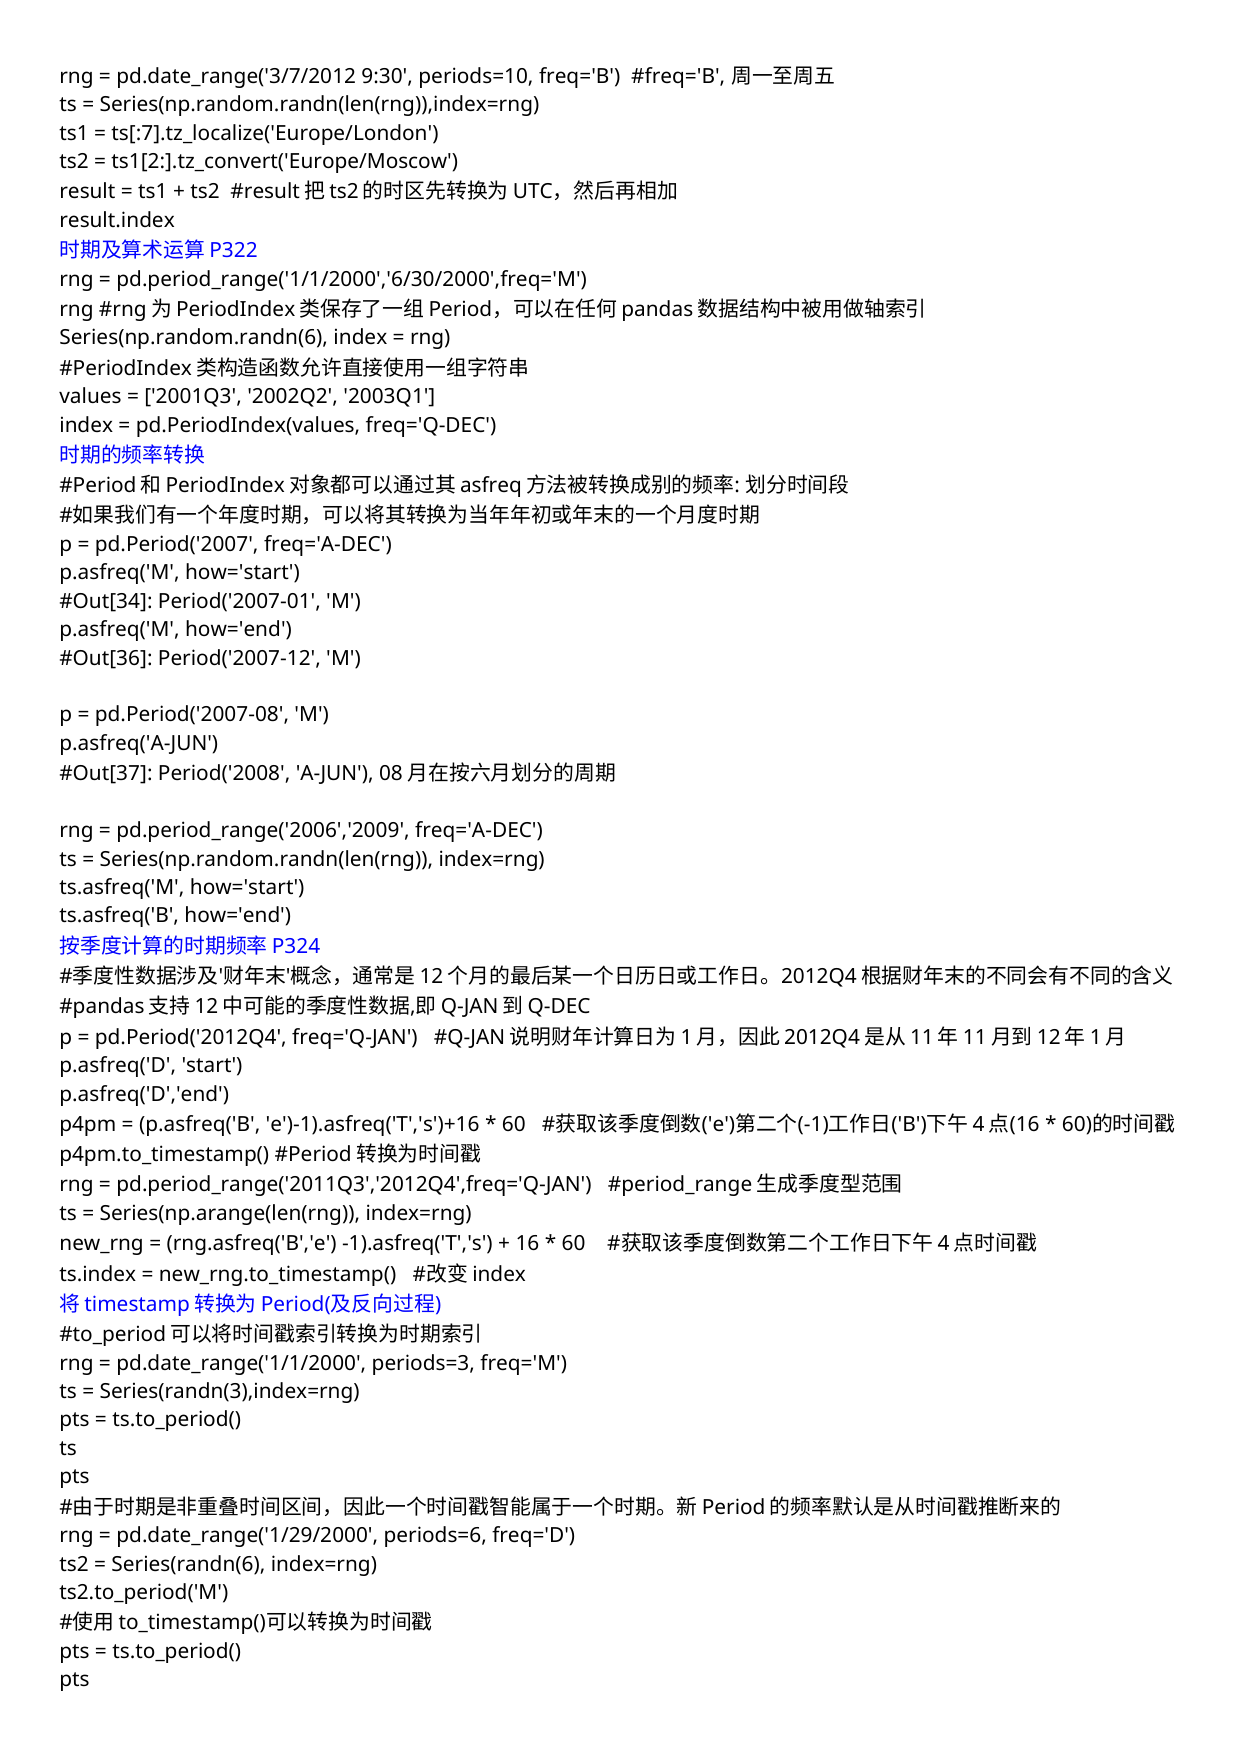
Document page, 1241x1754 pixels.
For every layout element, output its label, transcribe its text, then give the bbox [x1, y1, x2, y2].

text ts = Series(np.arange(len(rng)), index=rng) [59, 1198, 1181, 1226]
text #to_period可以将时间戳索引转换为时期索引 [59, 1317, 1181, 1348]
text #如果我们有一个年度时期，可以将其转换为当年年初或年末的一个月度时期 [59, 499, 1181, 529]
text ts1 = ts[:7].tz_localize('Europe/London') [59, 118, 1181, 146]
text rng = pd.date_range('3/7/2012 9:30', periods=10, freq='B') #freq='B', 周一至周五 [59, 59, 1181, 89]
text rng = pd.date_range('1/1/2000', periods=3, freq='M') [59, 1348, 1181, 1376]
text pts = ts.to_period() [59, 1404, 1181, 1433]
text ts = Series(np.random.randn(len(rng)),index=rng) [59, 89, 1181, 118]
text pts [59, 1461, 1181, 1490]
text values = ['2001Q3', '2002Q2', '2003Q1'] [59, 381, 1181, 410]
text Series(np.random.randn(6), index = rng) [59, 322, 1181, 351]
text new_rng = (rng.asfreq('B','e') -1).asfreq('T','s') + 16 * 60 #获取该季度倒数第二个工作日下午4点时间戳 [59, 1226, 1181, 1257]
text result.index [59, 205, 1181, 233]
text #Period和PeriodIndex对象都可以通过其asfreq方法被转换成别的频率: 划分时间段 [59, 468, 1181, 499]
text rng #rng为PeriodIndex类保存了一组Period，可以在任何pandas数据结构中被用做轴索引 [59, 292, 1181, 322]
text #Out[36]: Period('2007-12', 'M') [59, 643, 1181, 671]
text ts2 = Series(randn(6), index=rng) [59, 1549, 1181, 1577]
text rng = pd.date_range('1/29/2000', periods=6, freq='D') [59, 1520, 1181, 1549]
text ts2 = ts1[2:].tz_convert('Europe/Moscow') [59, 146, 1181, 175]
subtitle 时期的频率转换 [59, 438, 1181, 468]
subtitle 时期及算术运算P322 [59, 233, 1181, 264]
text ts [59, 1433, 1181, 1461]
text index = pd.PeriodIndex(values, freq='Q-DEC') [59, 410, 1181, 438]
text #使用to_timestamp()可以转换为时间戳 [59, 1606, 1181, 1636]
text #Out[34]: Period('2007-01', 'M') [59, 586, 1181, 614]
text rng = pd.period_range('2006','2009', freq='A-DEC') [59, 815, 1181, 844]
text #pandas支持12中可能的季度性数据,即Q-JAN到Q-DEC [59, 989, 1181, 1020]
text p.asfreq('D','end') [59, 1079, 1181, 1107]
text ts.asfreq('M', how='start') [59, 872, 1181, 901]
text p.asfreq('M', how='start') [59, 557, 1181, 586]
subtitle 将timestamp转换为Period(及反向过程) [59, 1287, 1181, 1317]
text pts = ts.to_period() [59, 1636, 1181, 1664]
text ts.index = new_rng.to_timestamp() #改变index [59, 1257, 1181, 1287]
text ts.asfreq('B', how='end') [59, 901, 1181, 929]
text ts = Series(np.random.randn(len(rng)), index=rng) [59, 844, 1181, 872]
text rng = pd.period_range('2011Q3','2012Q4',freq='Q-JAN') #period_range生成季度型范围 [59, 1168, 1181, 1198]
text p.asfreq('D', 'start') [59, 1050, 1181, 1079]
text #Out[37]: Period('2008', 'A-JUN'), 08月在按六月划分的周期 [59, 756, 1181, 787]
text p = pd.Period('2007-08', 'M') [59, 699, 1181, 728]
text p = pd.Period('2012Q4', freq='Q-JAN') #Q-JAN说明财年计算日为1月，因此2012Q4是从11年11月到12年1月 [59, 1020, 1181, 1050]
text result = ts1 + ts2 #result把ts2的时区先转换为UTC，然后再相加 [59, 175, 1181, 205]
text p4pm.to_timestamp() #Period转换为时间戳 [59, 1137, 1181, 1168]
text ts2.to_period('M') [59, 1577, 1181, 1606]
text p = pd.Period('2007', freq='A-DEC') [59, 529, 1181, 557]
text rng = pd.period_range('1/1/2000','6/30/2000',freq='M') [59, 264, 1181, 292]
text pts [59, 1664, 1181, 1693]
text #季度性数据涉及'财年末'概念，通常是12个月的最后某一个日历日或工作日。2012Q4根据财年末的不同会有不同的含义 [59, 959, 1181, 989]
subtitle 按季度计算的时期频率P324 [59, 929, 1181, 959]
text #PeriodIndex类构造函数允许直接使用一组字符串 [59, 351, 1181, 381]
text #由于时期是非重叠时间区间，因此一个时间戳智能属于一个时期。新Period的频率默认是从时间戳推断来的 [59, 1490, 1181, 1520]
text p.asfreq('M', how='end') [59, 614, 1181, 643]
text ts = Series(randn(3),index=rng) [59, 1376, 1181, 1404]
text p4pm = (p.asfreq('B', 'e')-1).asfreq('T','s')+16 * 60 #获取该季度倒数('e')第二个(-1)工作日('B')下午4点(16 * 60)的时间戳 [59, 1107, 1181, 1137]
text p.asfreq('A-JUN') [59, 728, 1181, 756]
